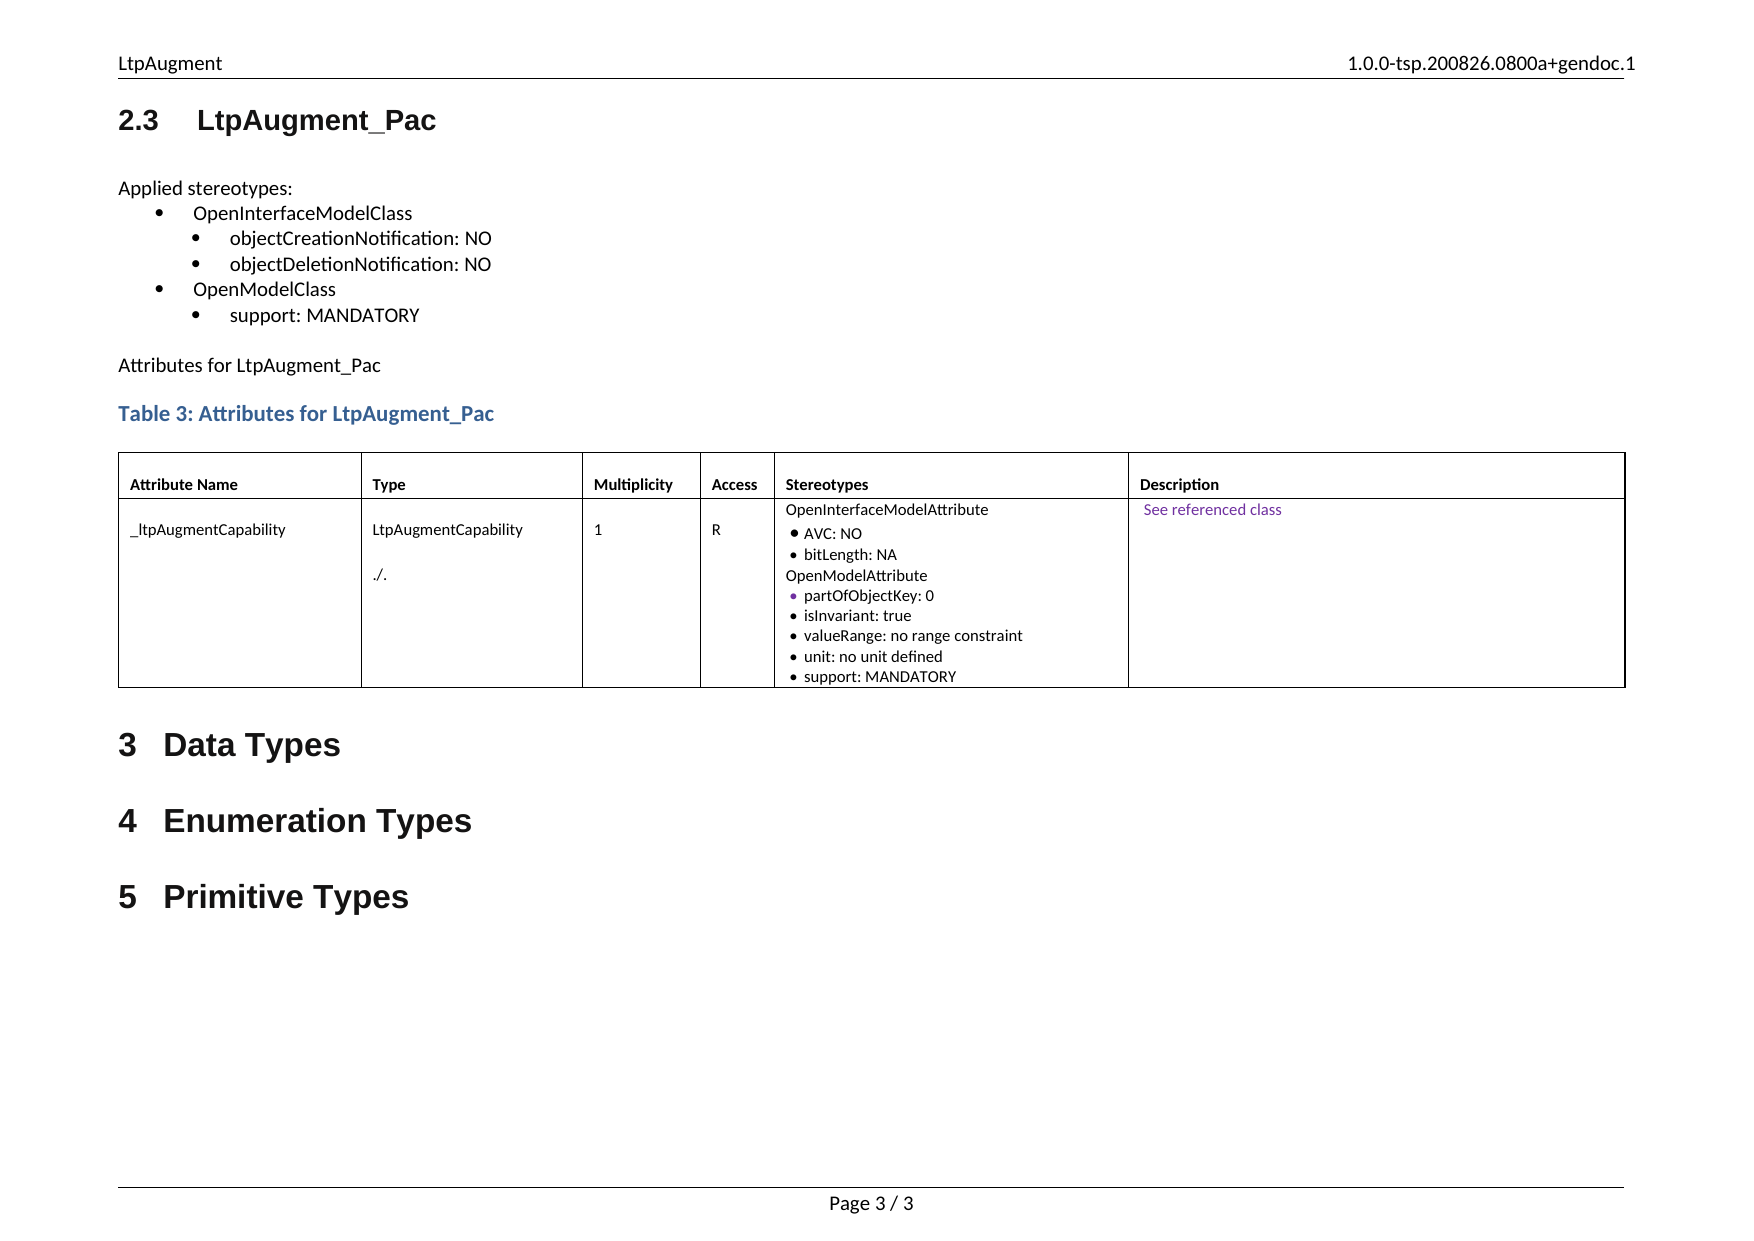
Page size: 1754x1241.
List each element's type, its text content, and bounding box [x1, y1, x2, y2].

table_header Stereotypes [775, 453, 1128, 498]
subtitle LtpAugment_Pac [118, 103, 1624, 137]
table_cell LtpAugmentCapability ./. [362, 499, 582, 687]
table_cell R [701, 499, 774, 687]
table_header Type [362, 453, 582, 498]
table_header Access [701, 453, 774, 498]
list support: MANDATORY [192, 302, 1624, 327]
table_header Description [1129, 453, 1624, 498]
list OpenInterfaceModelClass [156, 200, 1624, 226]
table_header Attribute Name [119, 453, 361, 498]
subtitle Data Types [118, 725, 1624, 764]
text Attributes for LtpAugment_Pac [118, 353, 1624, 378]
subtitle Primitive Types [118, 877, 1624, 916]
table_cell OpenInterfaceModelAttribute • AVC: NO • bitLength: NA OpenModelAttribute • partOfObjectKey: 0 • isInvariant: true • valueRange: no range constraint • unit: no unit defined • support: MANDATORY [775, 499, 1128, 687]
text Applied stereotypes: [118, 175, 1624, 200]
list objectCreationNotification: NO [192, 226, 1624, 251]
table_cell 1 [583, 499, 700, 687]
list OpenModelClass [156, 276, 1624, 302]
subtitle Enumeration Types [118, 801, 1624, 839]
table_cell See referenced class [1129, 499, 1624, 687]
table_cell _ltpAugmentCapability [119, 499, 361, 687]
list objectDeletionNotification: NO [192, 251, 1624, 276]
table_header Multiplicity [583, 453, 700, 498]
